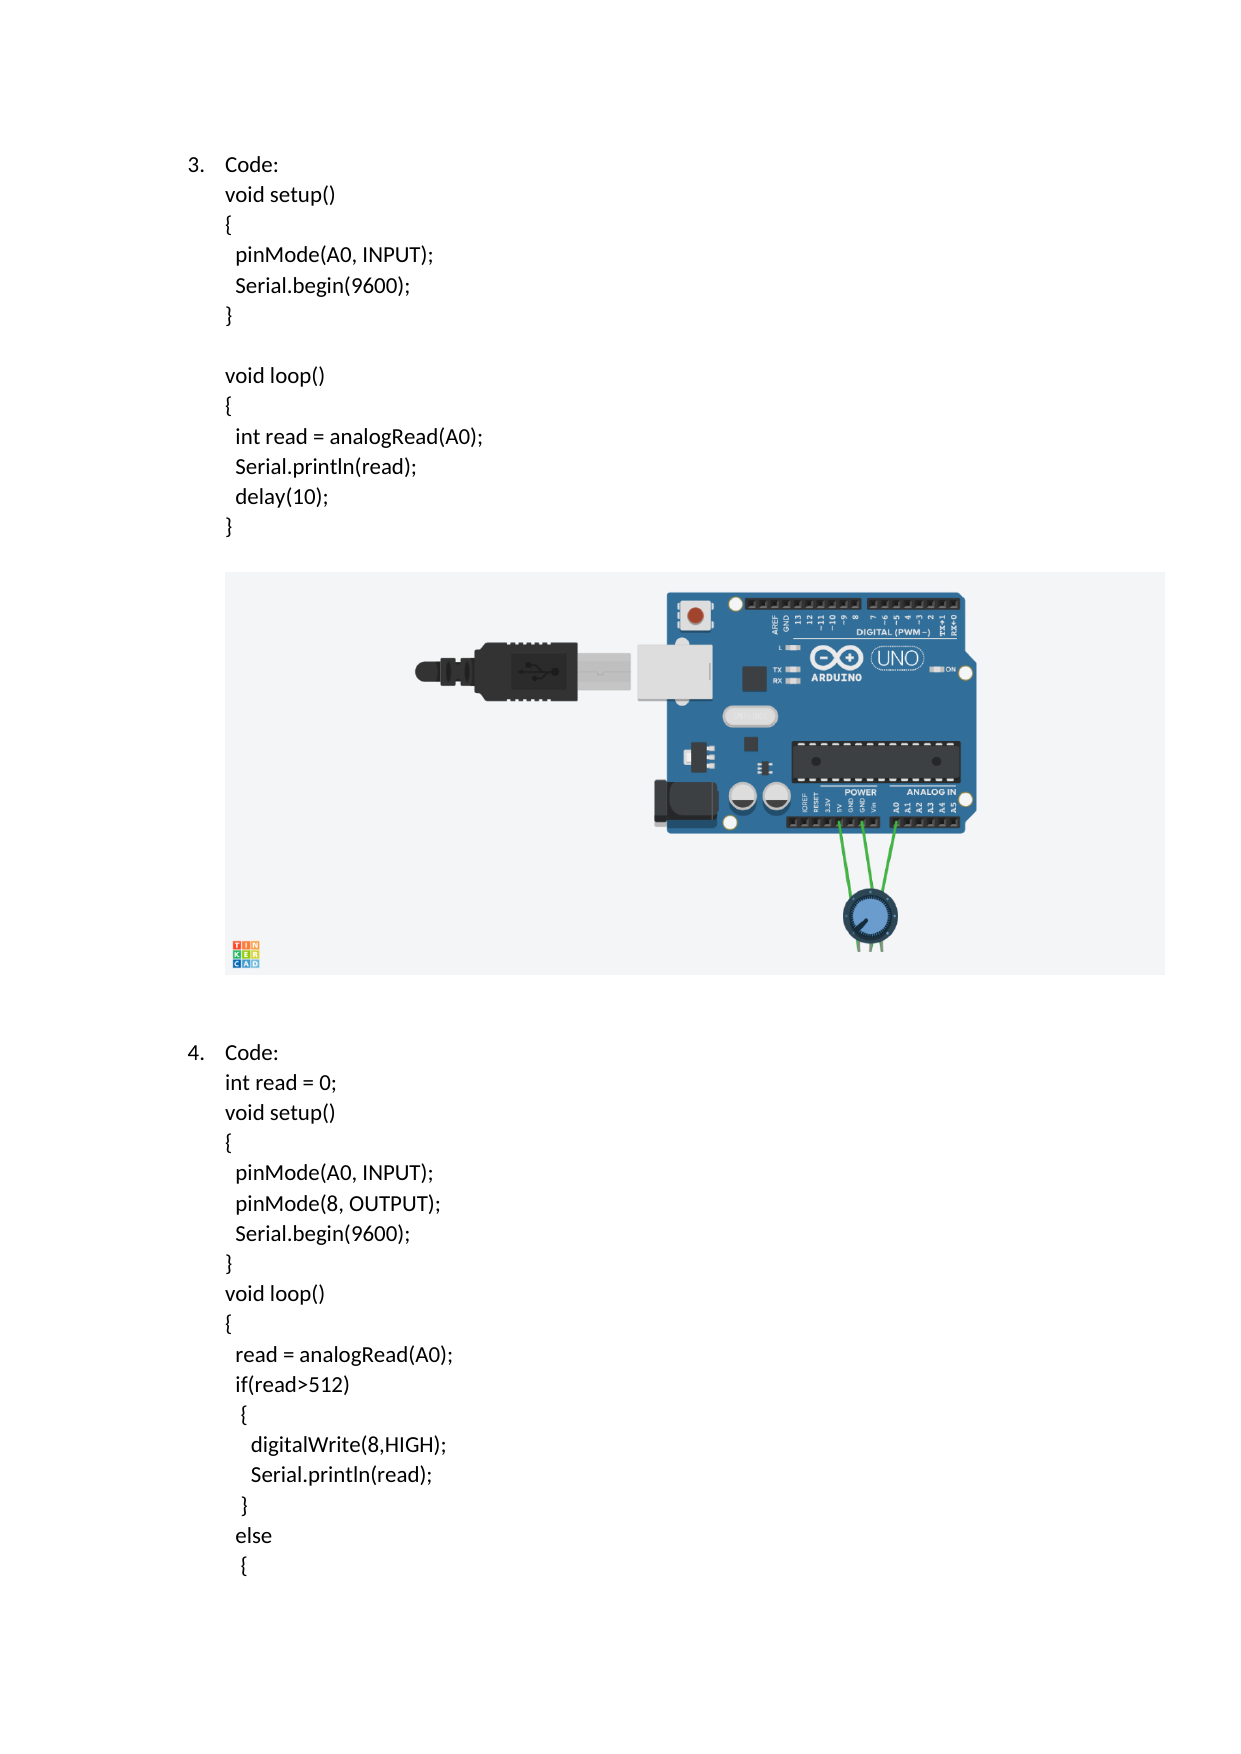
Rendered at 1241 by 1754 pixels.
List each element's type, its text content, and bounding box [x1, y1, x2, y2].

list int read = 0; [225, 1068, 1090, 1096]
list digitalWrite(8,HIGH); [225, 1430, 1090, 1458]
list { [225, 392, 1090, 420]
list pinMode(A0, INPUT); [225, 241, 1090, 269]
list pinMode(A0, INPUT); [225, 1158, 1090, 1186]
picture [225, 572, 1166, 975]
list else [225, 1521, 1090, 1549]
list pinMode(8, OUTPUT); [225, 1189, 1090, 1217]
list delay(10); [225, 482, 1090, 510]
list if(read>512) [225, 1370, 1090, 1398]
list { [225, 1551, 1090, 1579]
list { [225, 1400, 1090, 1428]
list Serial.begin(9600); [225, 271, 1090, 299]
list { [225, 1128, 1090, 1156]
list Serial.println(read); [225, 1461, 1090, 1488]
list Serial.begin(9600); [225, 1219, 1090, 1247]
list Code: [187, 150, 1090, 178]
list Code: [187, 1038, 1090, 1066]
list void loop() [225, 1279, 1090, 1307]
list } [225, 512, 1090, 541]
list } [225, 301, 1090, 329]
list void loop() [225, 361, 1090, 389]
list } [225, 1491, 1090, 1519]
list { [225, 210, 1090, 238]
list void setup() [225, 1098, 1090, 1126]
list Serial.println(read); [225, 452, 1090, 480]
list } [225, 1249, 1090, 1277]
list read = analogRead(A0); [225, 1340, 1090, 1368]
list int read = analogRead(A0); [225, 422, 1090, 450]
list { [225, 1309, 1090, 1337]
list void setup() [225, 180, 1090, 208]
